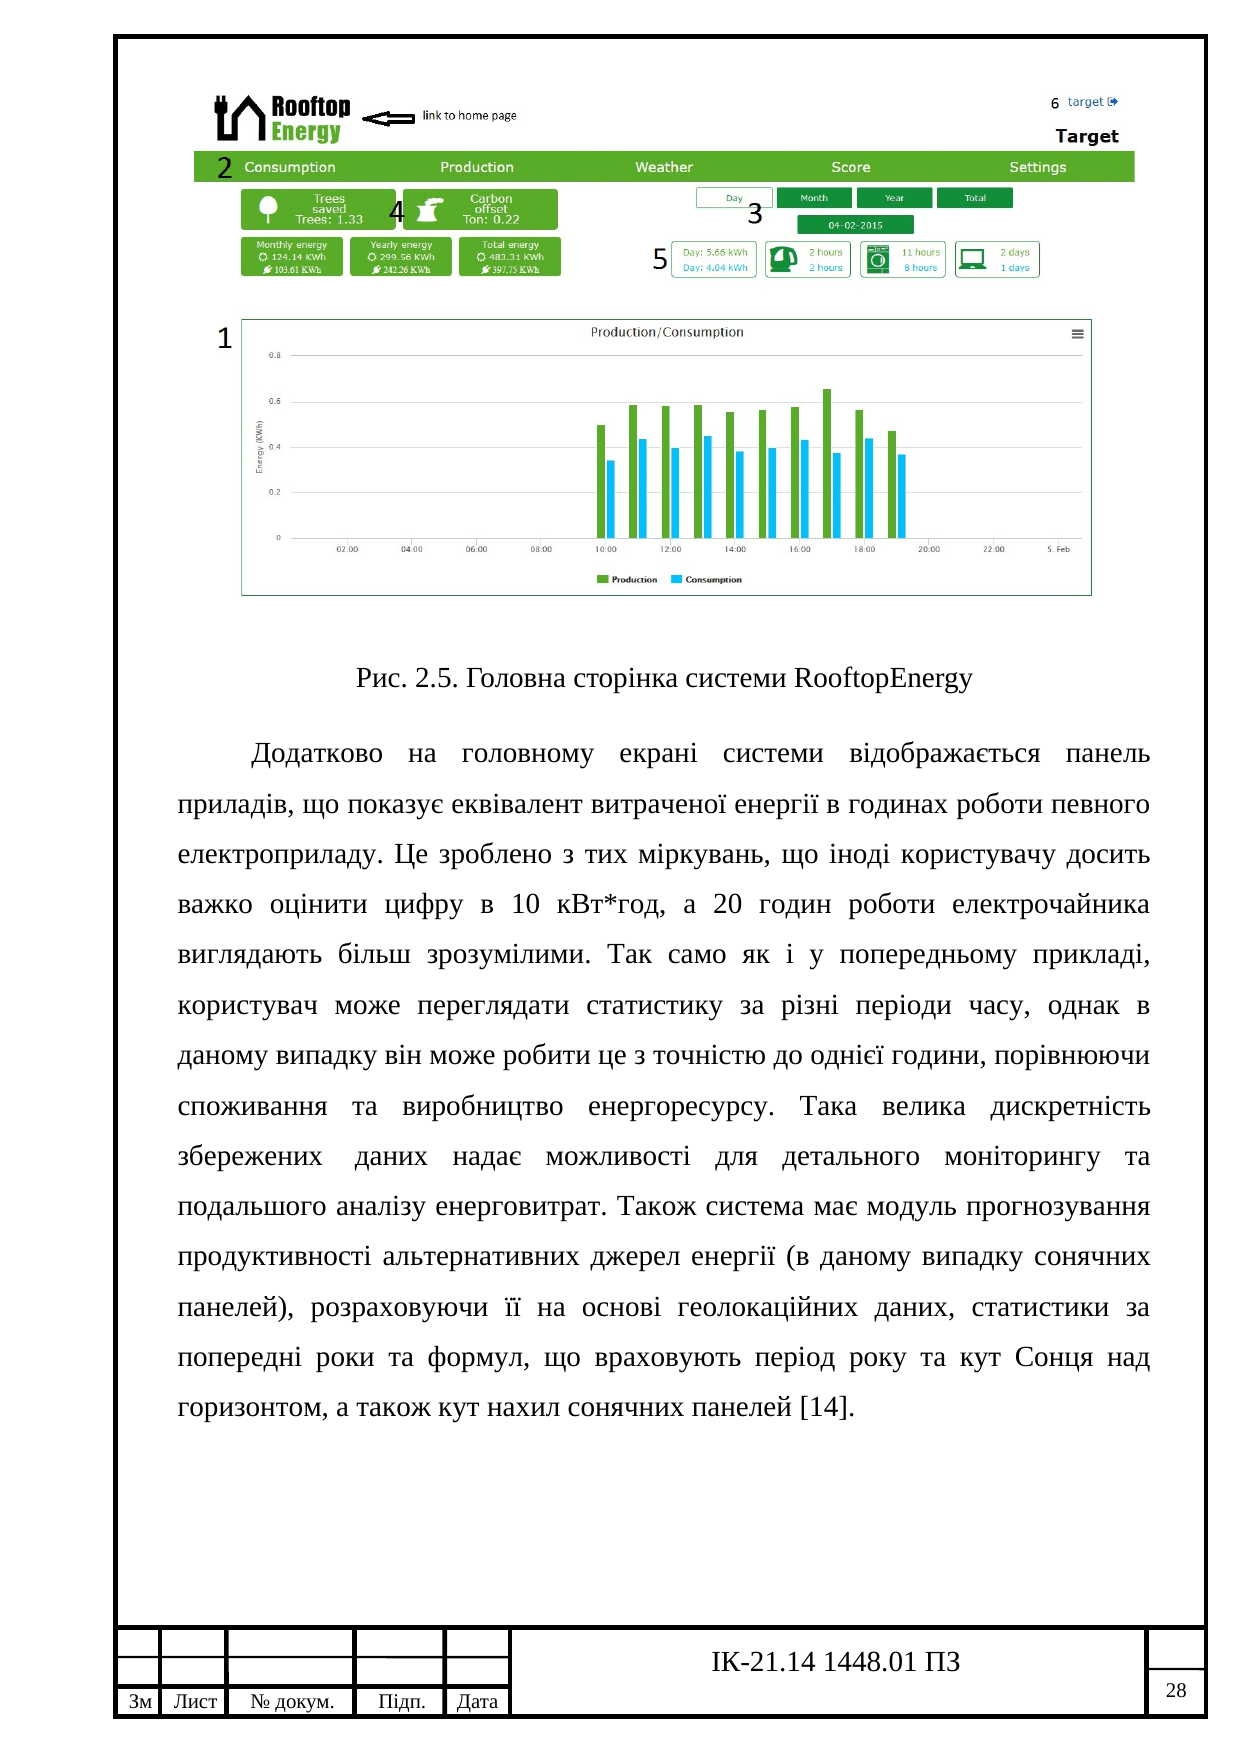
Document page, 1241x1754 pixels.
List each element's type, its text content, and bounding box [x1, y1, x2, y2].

text Додатково на головному екрані системи відображається панель приладів, що показує еквівалент витраченої енергії в годинах роботи певного електроприладу. Це зроблено з тих міркувань, що іноді користувачу досить важко оцінити цифру в 10 кВт*год, а 20 годин роботи електрочайника виглядають більш зрозумілими. Так само як і у попередньому прикладі, користувач може переглядати статистику за різні періоди часу, однак в даному випадку він може робити це з точністю до однієї години, порівнюючи споживання та виробництво енергоресурсу. Така велика дискретність збережених даних надає можливості для детального моніторингу та подальшого аналізу енерговитрат. Також система має модуль прогнозування продуктивності альтернативних джерел енергії (в даному випадку сонячних панелей), розраховуючи її на основі геолокаційних даних, статистики за попередні роки та формул, що враховують період року та кут Сонця над горизонтом, а також кут нахил сонячних панелей [14]. [177, 735, 1152, 1423]
text Рис. 2.5. Головна сторінка системи RooftopEnergy [177, 660, 1152, 694]
picture [194, 88, 1135, 619]
